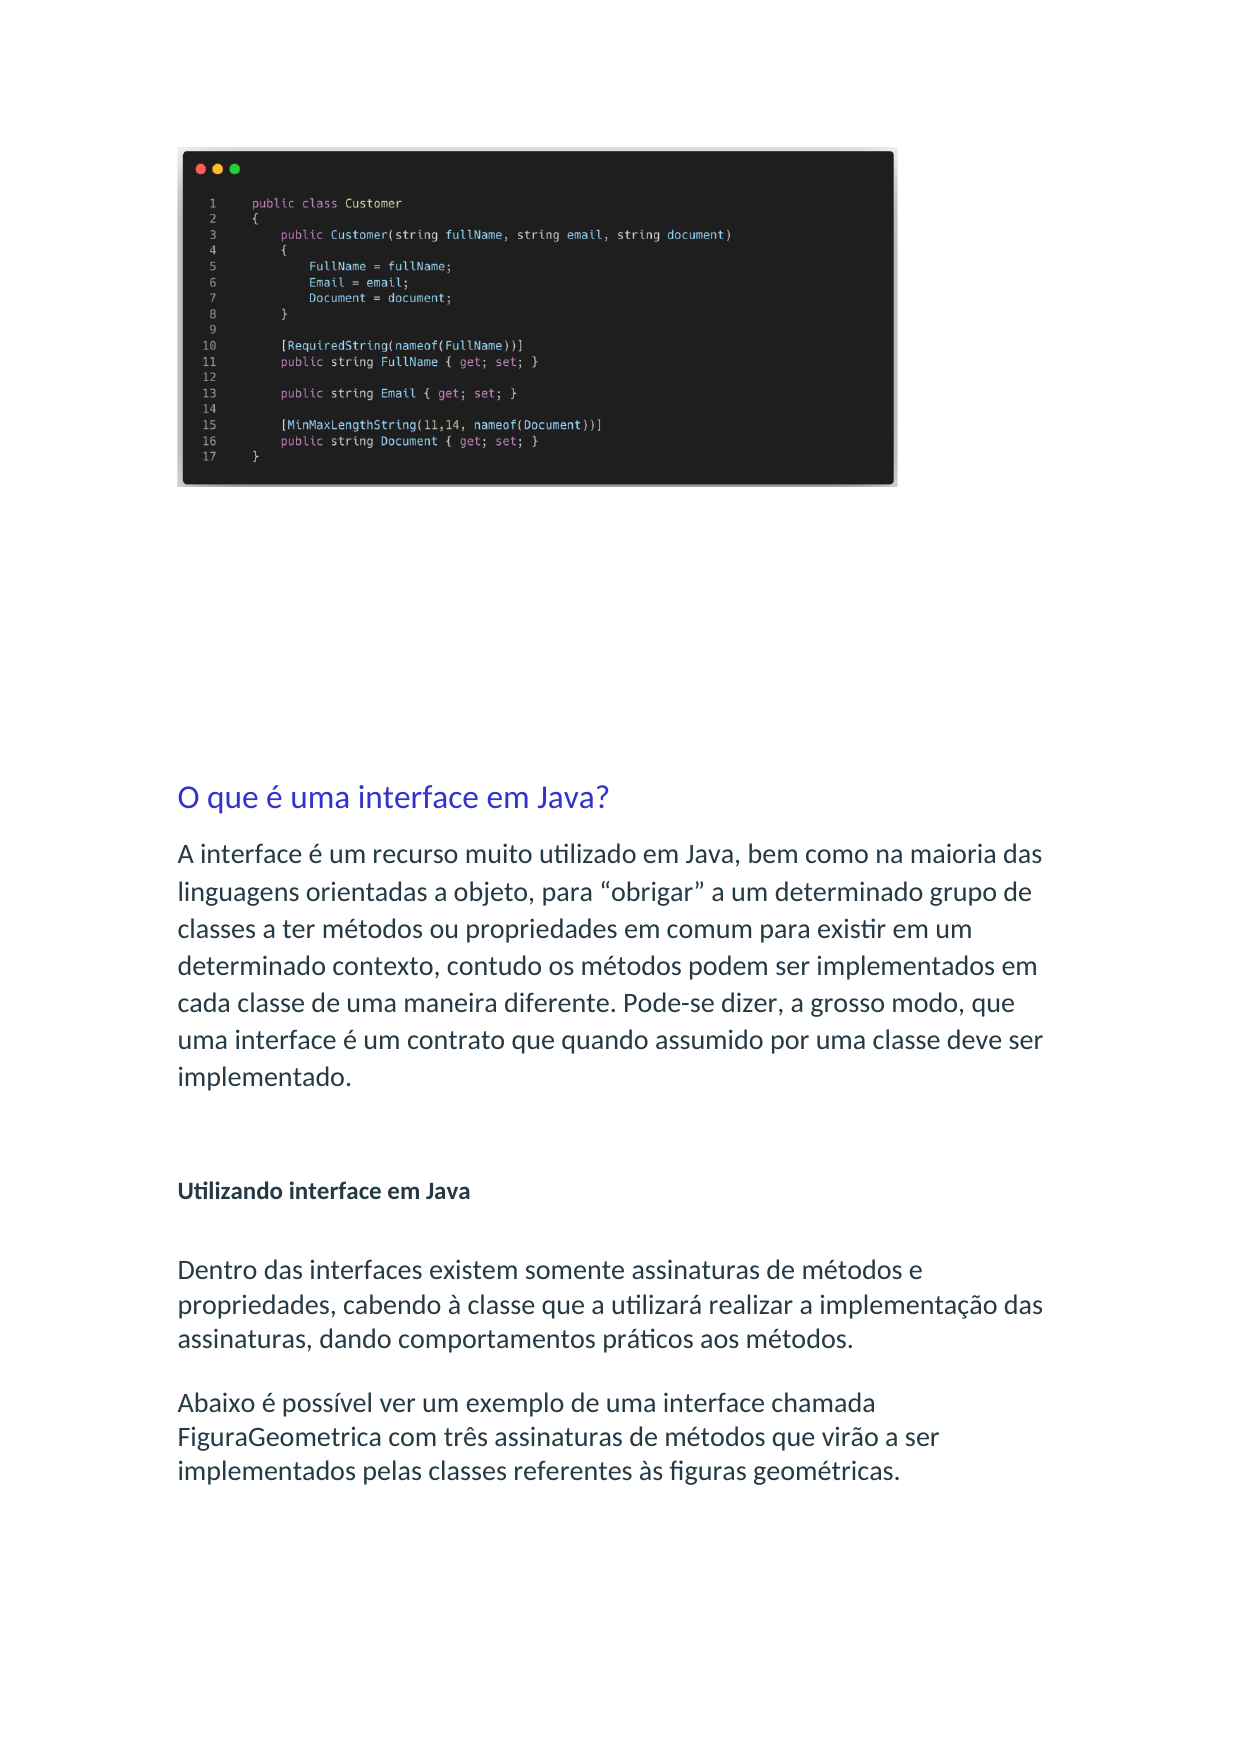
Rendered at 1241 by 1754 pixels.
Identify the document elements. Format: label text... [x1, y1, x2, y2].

text A interface é um recurso muito utilizado em Java, bem como na maioria das linguagens orientadas a objeto, para “obrigar” a um determinado grupo de classes a ter métodos ou propriedades em comum para existir em um determinado contexto, contudo os métodos podem ser implementados em cada classe de uma maneira diferente. Pode-se dizer, a grosso modo, que uma interface é um contrato que quando assumido por uma classe deve ser implementado. [177, 836, 1063, 1093]
picture [177, 147, 898, 487]
text O que é uma interface em Java? [177, 776, 1063, 817]
text Dentro das interfaces existem somente assinaturas de métodos e propriedades, cabendo à classe que a utilizará realizar a implementação das assinaturas, dando comportamentos práticos aos métodos. [177, 1252, 1063, 1355]
text Abaixo é possível ver um exemplo de uma interface chamada FiguraGeometrica com três assinaturas de métodos que virão a ser implementados pelas classes referentes às figuras geométricas. [177, 1384, 1063, 1488]
subtitle Utilizando interface em Java [177, 1143, 1063, 1205]
